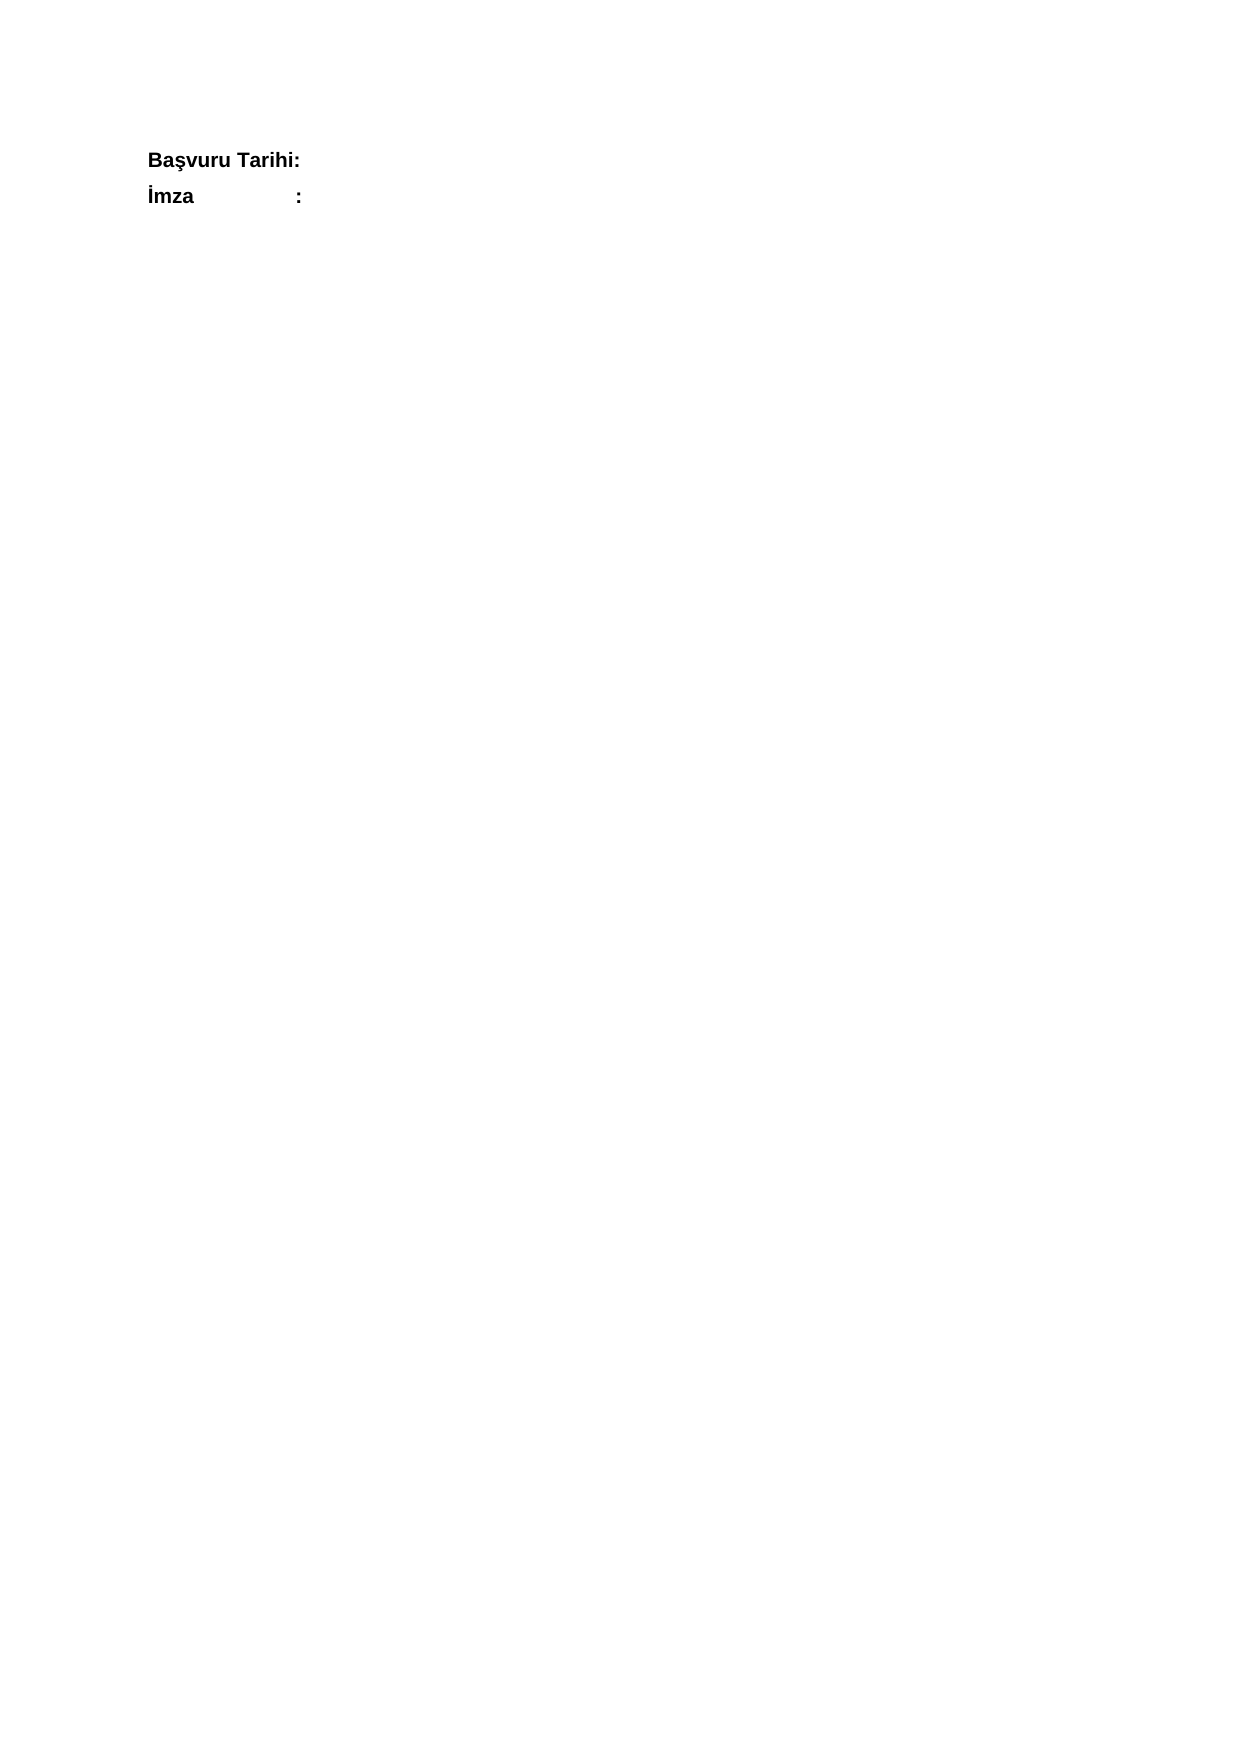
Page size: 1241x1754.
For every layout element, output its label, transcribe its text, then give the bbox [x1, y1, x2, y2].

text İmza : [148, 184, 1093, 208]
text Başvuru Tarihi: [148, 148, 1093, 172]
